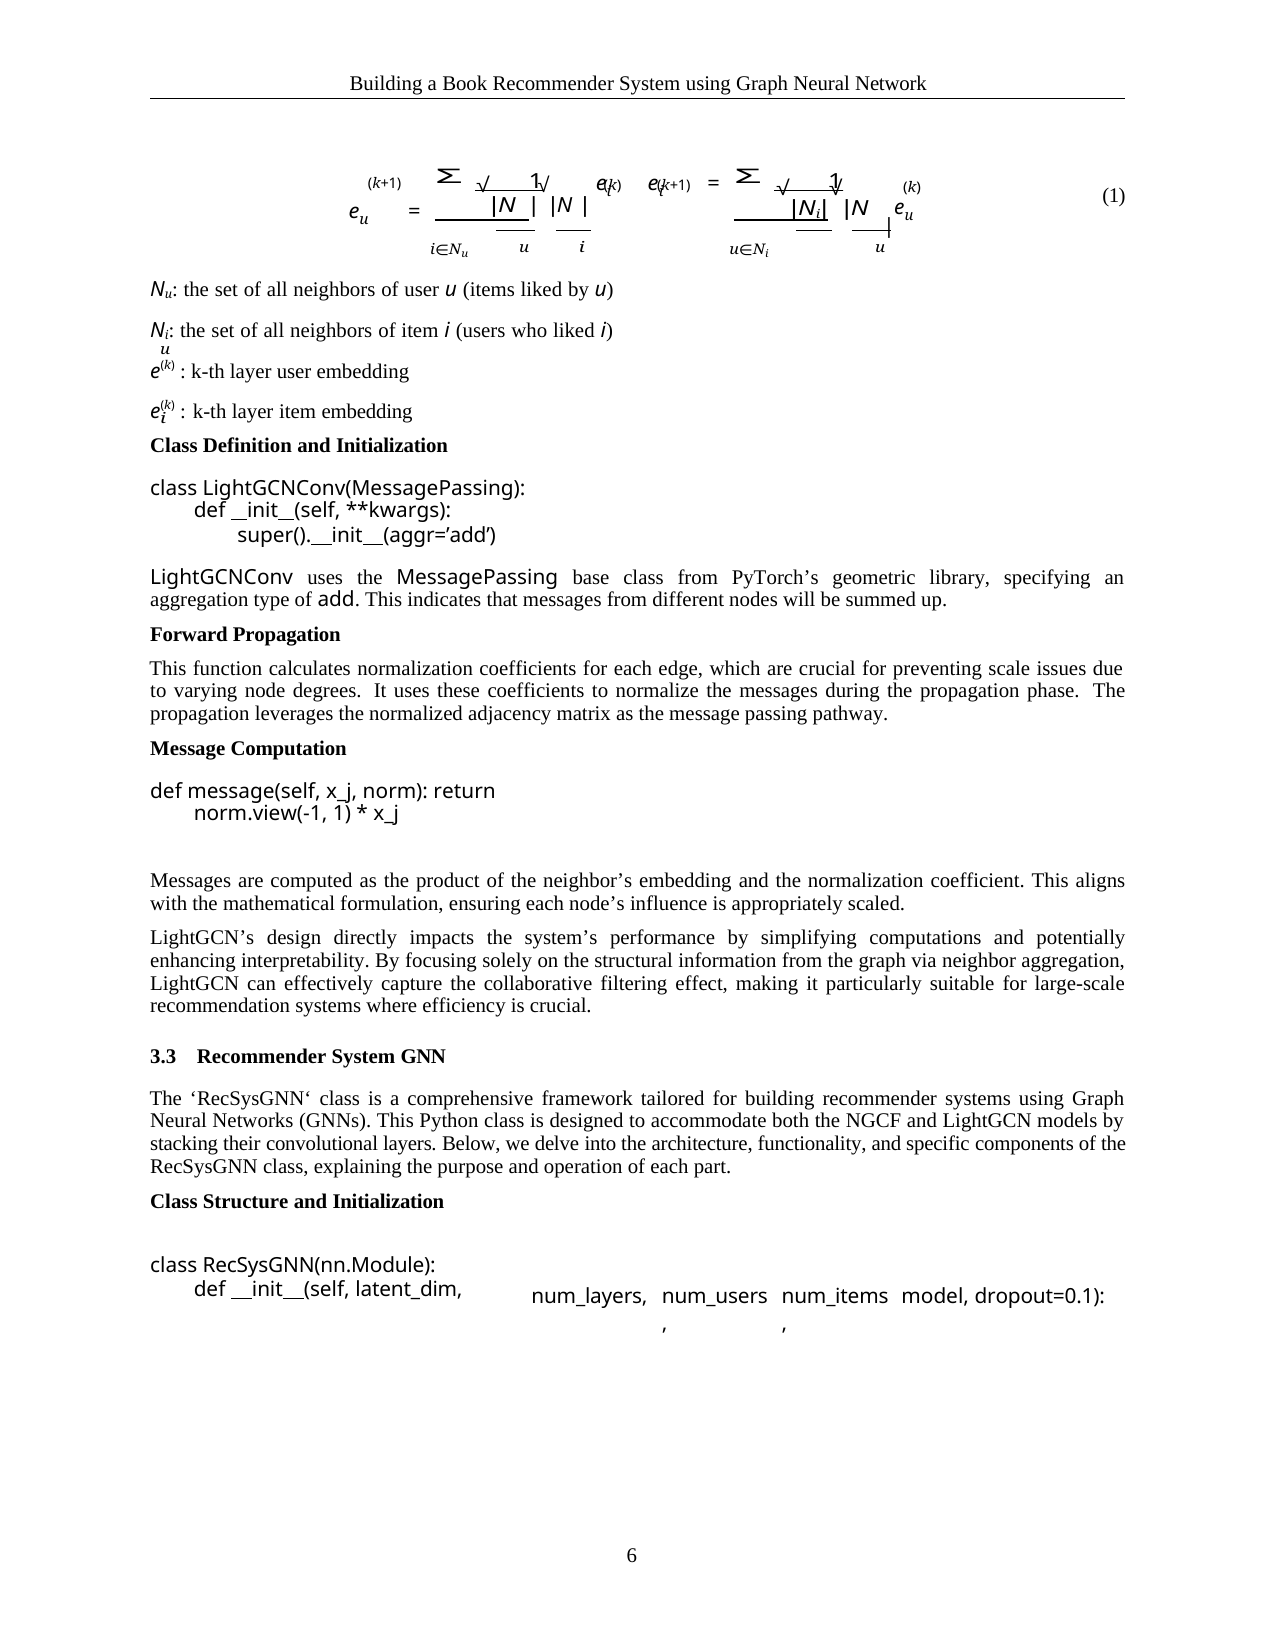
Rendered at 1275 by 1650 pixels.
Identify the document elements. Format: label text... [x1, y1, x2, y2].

text class RecSysGNN(nn.Module): [150, 1252, 520, 1278]
text class LightGCNConv(MessagePassing): def init (self, **kwargs): [150, 477, 532, 523]
text super(). init (aggr=’add’) [237, 523, 1275, 547]
text num_users, [662, 1283, 771, 1336]
text Nu: the set of all neighbors of user u (items liked by u) Ni: the set of all neighbors of item i (users who liked i) e(k) : k-th layer user embedding [150, 245, 613, 384]
text LightGCNConv uses the MessagePassing base class from PyTorch’s geometric library, specifying an aggregation type of add. This indicates that messages from different nodes will be summed up. [150, 566, 1125, 612]
subtitle Recommender System GNN [150, 1044, 1275, 1068]
text This function calculates normalization coefficients for each edge, which are crucial for preventing scale issues due to varying node degrees. It uses these coefficients to normalize the messages during the propagation phase. The propagation leverages the normalized adjacency matrix as the message passing pathway. [149, 657, 1125, 725]
text num_layers, [531, 1283, 651, 1309]
text def init (self, latent_dim, [193, 1278, 520, 1302]
text (1) [953, 183, 1275, 207]
text Σ 1 [734, 163, 891, 223]
subtitle Forward Propagation [150, 621, 1275, 646]
text Messages are computed as the product of the neighbor’s embedding and the normalization coefficient. This aligns with the mathematical formulation, ensuring each node’s influence is appropriately scaled. [150, 869, 1125, 914]
text Σ 1 [435, 163, 591, 223]
subtitle Class Structure and Initialization [150, 1189, 1275, 1213]
text The ‘RecSysGNN‘ class is a comprehensive framework tailored for building recommender systems using Graph Neural Networks (GNNs). This Python class is designed to accommodate both the NGCF and LightGCN models by stacking their convolutional layers. Below, we delve into the architecture, functionality, and specific components of the RecSysGNN class, explaining the purpose and operation of each part. [149, 1087, 1126, 1178]
text e(k) : k-th layer item embedding [150, 397, 1275, 424]
subtitle Message Computation [150, 736, 1275, 760]
text (k) [603, 175, 626, 195]
text model, dropout=0.1): [901, 1283, 1275, 1309]
text (k+1) [657, 175, 700, 195]
text def message(self, x_j, norm): return norm.view(-1, 1) * x_j [150, 781, 520, 827]
subtitle Class Definition and Initialization [150, 432, 1275, 457]
text num_items, [781, 1283, 890, 1336]
text (k) [903, 176, 925, 196]
text (k+1) [137, 173, 401, 193]
text LightGCN’s design directly impacts the system’s performance by simplifying computations and potentially enhancing interpretability. By focusing solely on the structural information from the graph via neighbor aggregation, LightGCN can effectively capture the collaborative filtering effect, making it particularly suitable for large-scale recommendation systems where efficiency is crucial. [150, 926, 1125, 1017]
